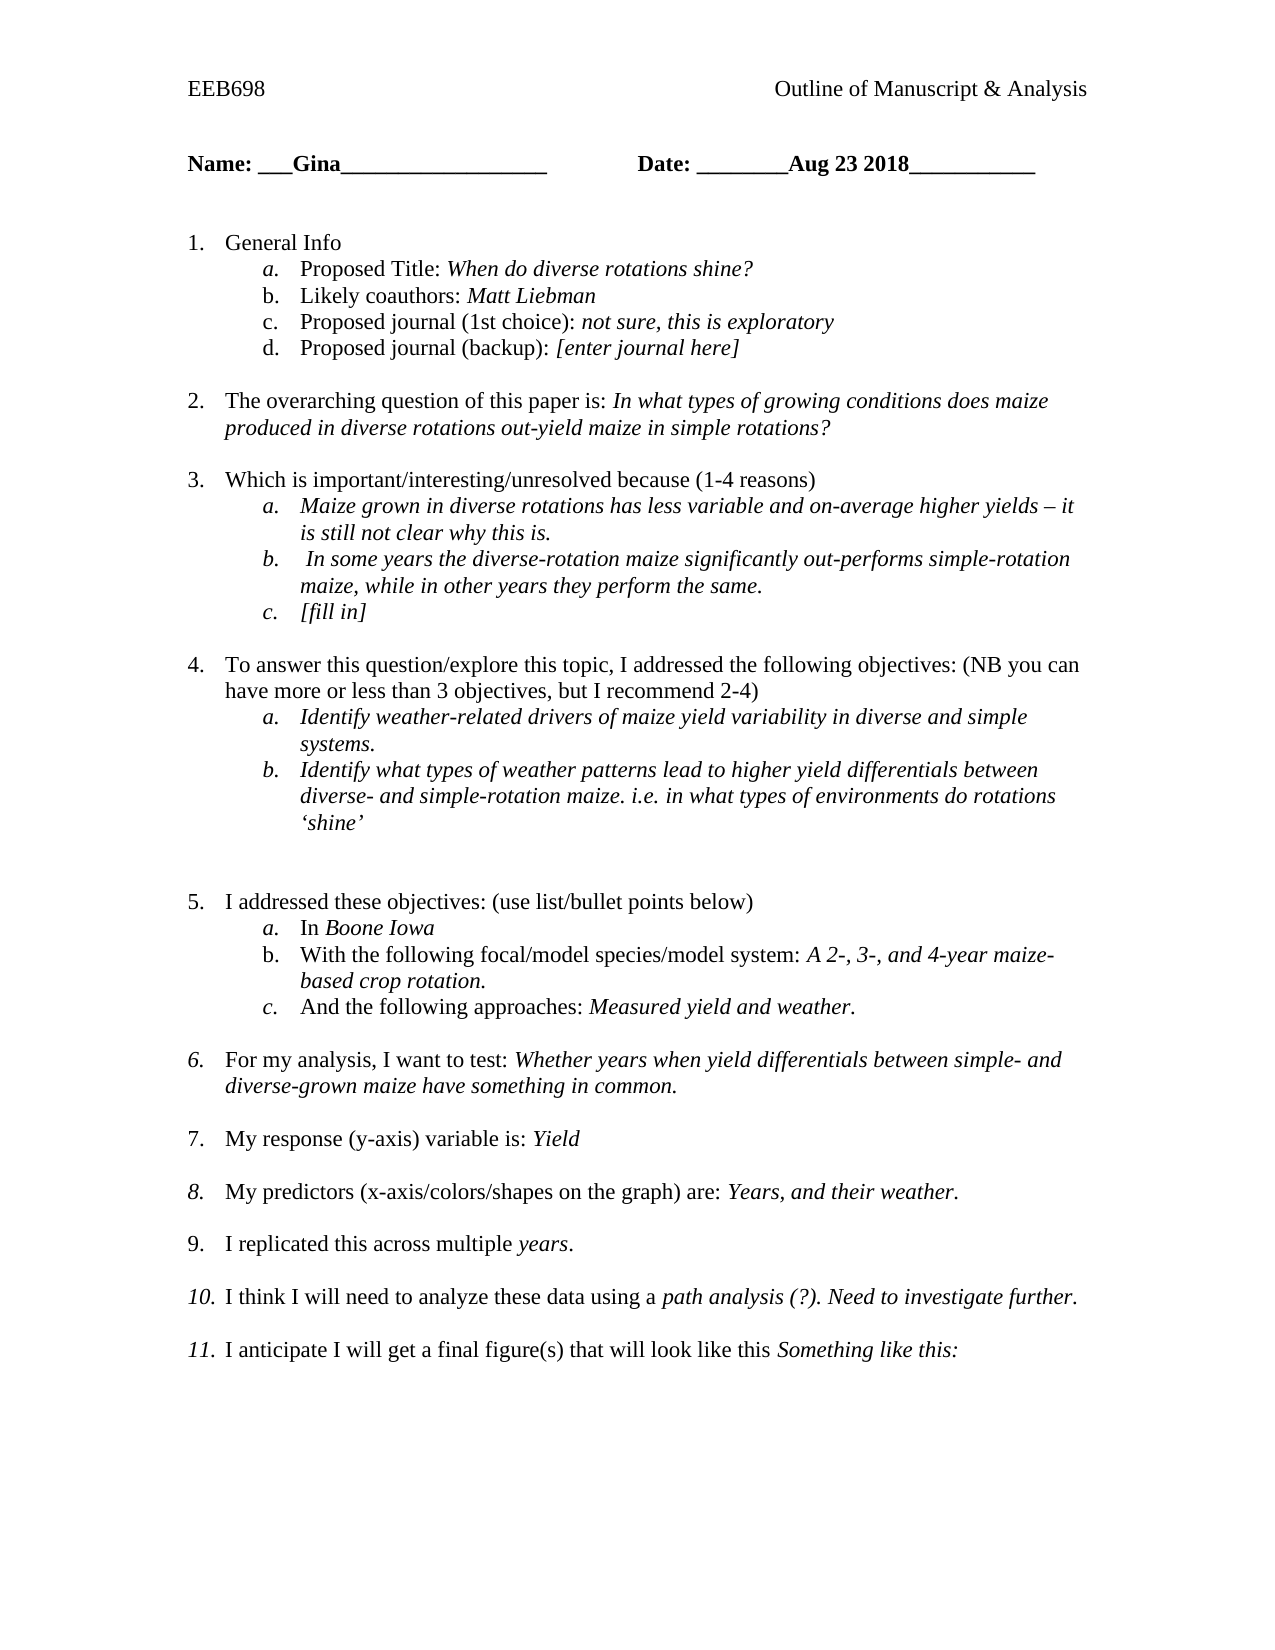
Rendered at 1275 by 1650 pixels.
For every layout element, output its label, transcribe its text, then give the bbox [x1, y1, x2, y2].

list The overarching question of this paper is: In what types of growing conditions does maize produced in diverse rotations out-yield maize in simple rotations? [187, 387, 1087, 440]
list Proposed journal (backup): [enter journal here] [262, 334, 1087, 361]
list To answer this question/explore this topic, I addressed the following objectives: (NB you can have more or less than 3 objectives, but I recommend 2-4) [187, 651, 1087, 703]
list Proposed Title: When do diverse rotations shine? [262, 255, 1087, 282]
list General Info [187, 229, 1087, 255]
list I anticipate I will get a final figure(s) that will look like this Something like this: [187, 1336, 1087, 1362]
list I replicated this across multiple years. [187, 1231, 1087, 1257]
list In some years the diverse-rotation maize significantly out-performs simple-rotation maize, while in other years they perform the same. [262, 545, 1087, 598]
list Likely coauthors: Matt Liebman [262, 282, 1087, 308]
text Name: ___Gina__________________ Date: ________Aug 23 2018___________ [187, 150, 1087, 203]
list Which is important/interesting/unresolved because (1-4 reasons) [187, 466, 1087, 493]
list I think I will need to analyze these data using a path analysis (?). Need to investigate further. [187, 1283, 1087, 1309]
list [fill in] [262, 598, 1087, 624]
list Proposed journal (1st choice): not sure, this is exploratory [262, 308, 1087, 334]
list Maize grown in diverse rotations has less variable and on-average higher yields – it is still not clear why this is. [262, 493, 1087, 545]
list My predictors (x-axis/colors/shapes on the graph) are: Years, and their weather. [187, 1178, 1087, 1204]
list With the following focal/model species/model system: A 2-, 3-, and 4-year maize-based crop rotation. [262, 941, 1087, 993]
list Identify what types of weather patterns lead to higher yield differentials between diverse- and simple-rotation maize. i.e. in what types of environments do rotations ‘shine’ [262, 756, 1087, 835]
list Identify weather-related drivers of maize yield variability in diverse and simple systems. [262, 703, 1087, 756]
list In Boone Iowa [262, 914, 1087, 941]
list For my analysis, I want to test: Whether years when yield differentials between simple- and diverse-grown maize have something in common. [187, 1046, 1087, 1099]
list I addressed these objectives: (use list/bullet points below) [187, 888, 1087, 914]
list My response (y-axis) variable is: Yield [187, 1125, 1087, 1151]
list And the following approaches: Measured yield and weather. [262, 993, 1087, 1020]
